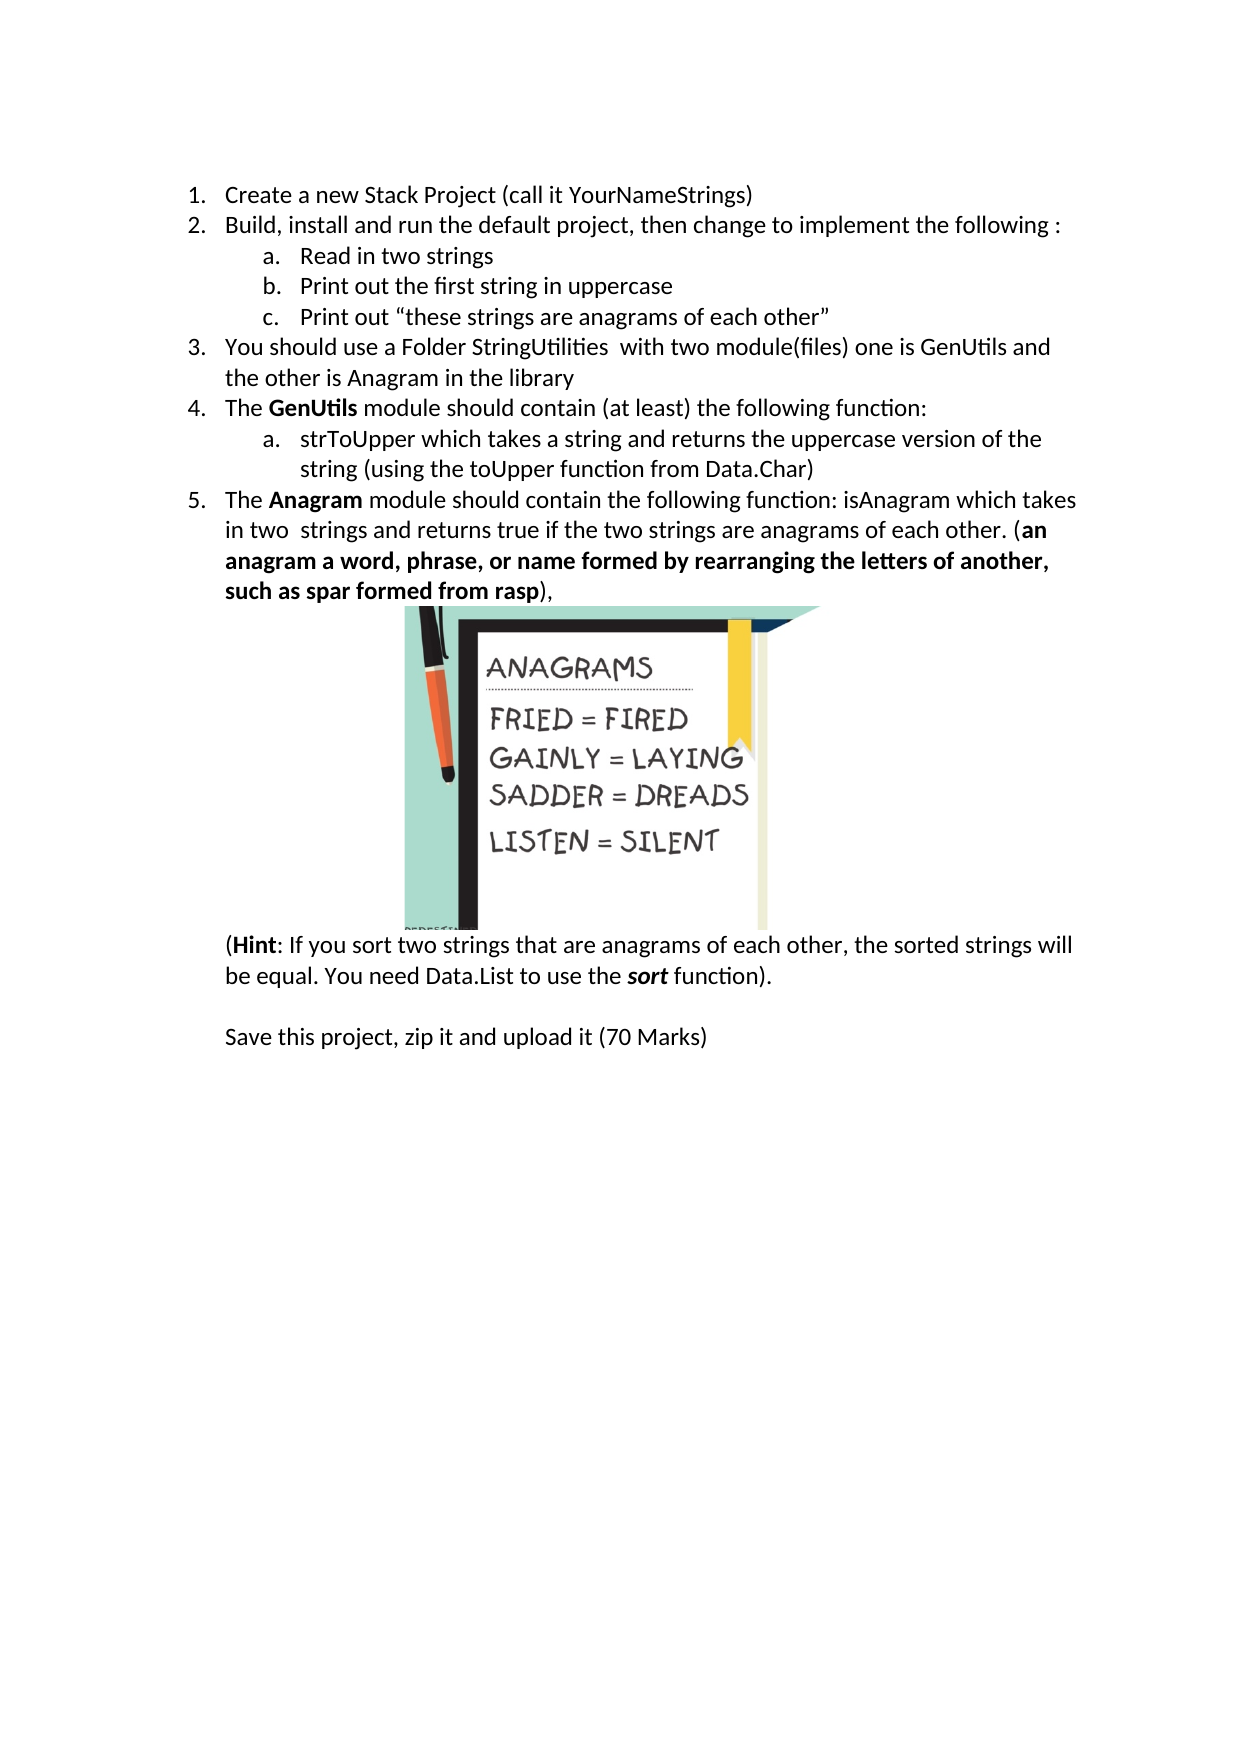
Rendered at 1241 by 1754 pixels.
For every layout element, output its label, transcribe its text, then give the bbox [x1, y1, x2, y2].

list The Anagram module should contain the following function: isAnagram which takes in two strings and returns true if the two strings are anagrams of each other. (an anagram a word, phrase, or name formed by rearranging the letters of another, such as spar formed from rasp), [187, 484, 1090, 606]
list The GenUtils module should contain (at least) the following function: [187, 392, 1090, 423]
list Create a new Stack Project (call it YourNameStrings) [187, 179, 1096, 209]
list Print out “these strings are anagrams of each other” [262, 301, 1090, 331]
list Save this project, zip it and upload it (70 Marks) [225, 1021, 1090, 1052]
list Print out the first string in uppercase [262, 270, 1090, 301]
picture [404, 606, 836, 930]
list Build, install and run the default project, then change to implement the following : [187, 209, 1096, 240]
list You should use a Folder StringUtilities with two module(files) one is GenUtils and the other is Anagram in the library [187, 331, 1090, 392]
list Read in two strings [262, 240, 1090, 270]
list (Hint: If you sort two strings that are anagrams of each other, the sorted strings will be equal. You need Data.List to use the sort function). [225, 929, 1090, 991]
list strToUpper which takes a string and returns the uppercase version of the string (using the toUpper function from Data.Char) [262, 423, 1090, 484]
